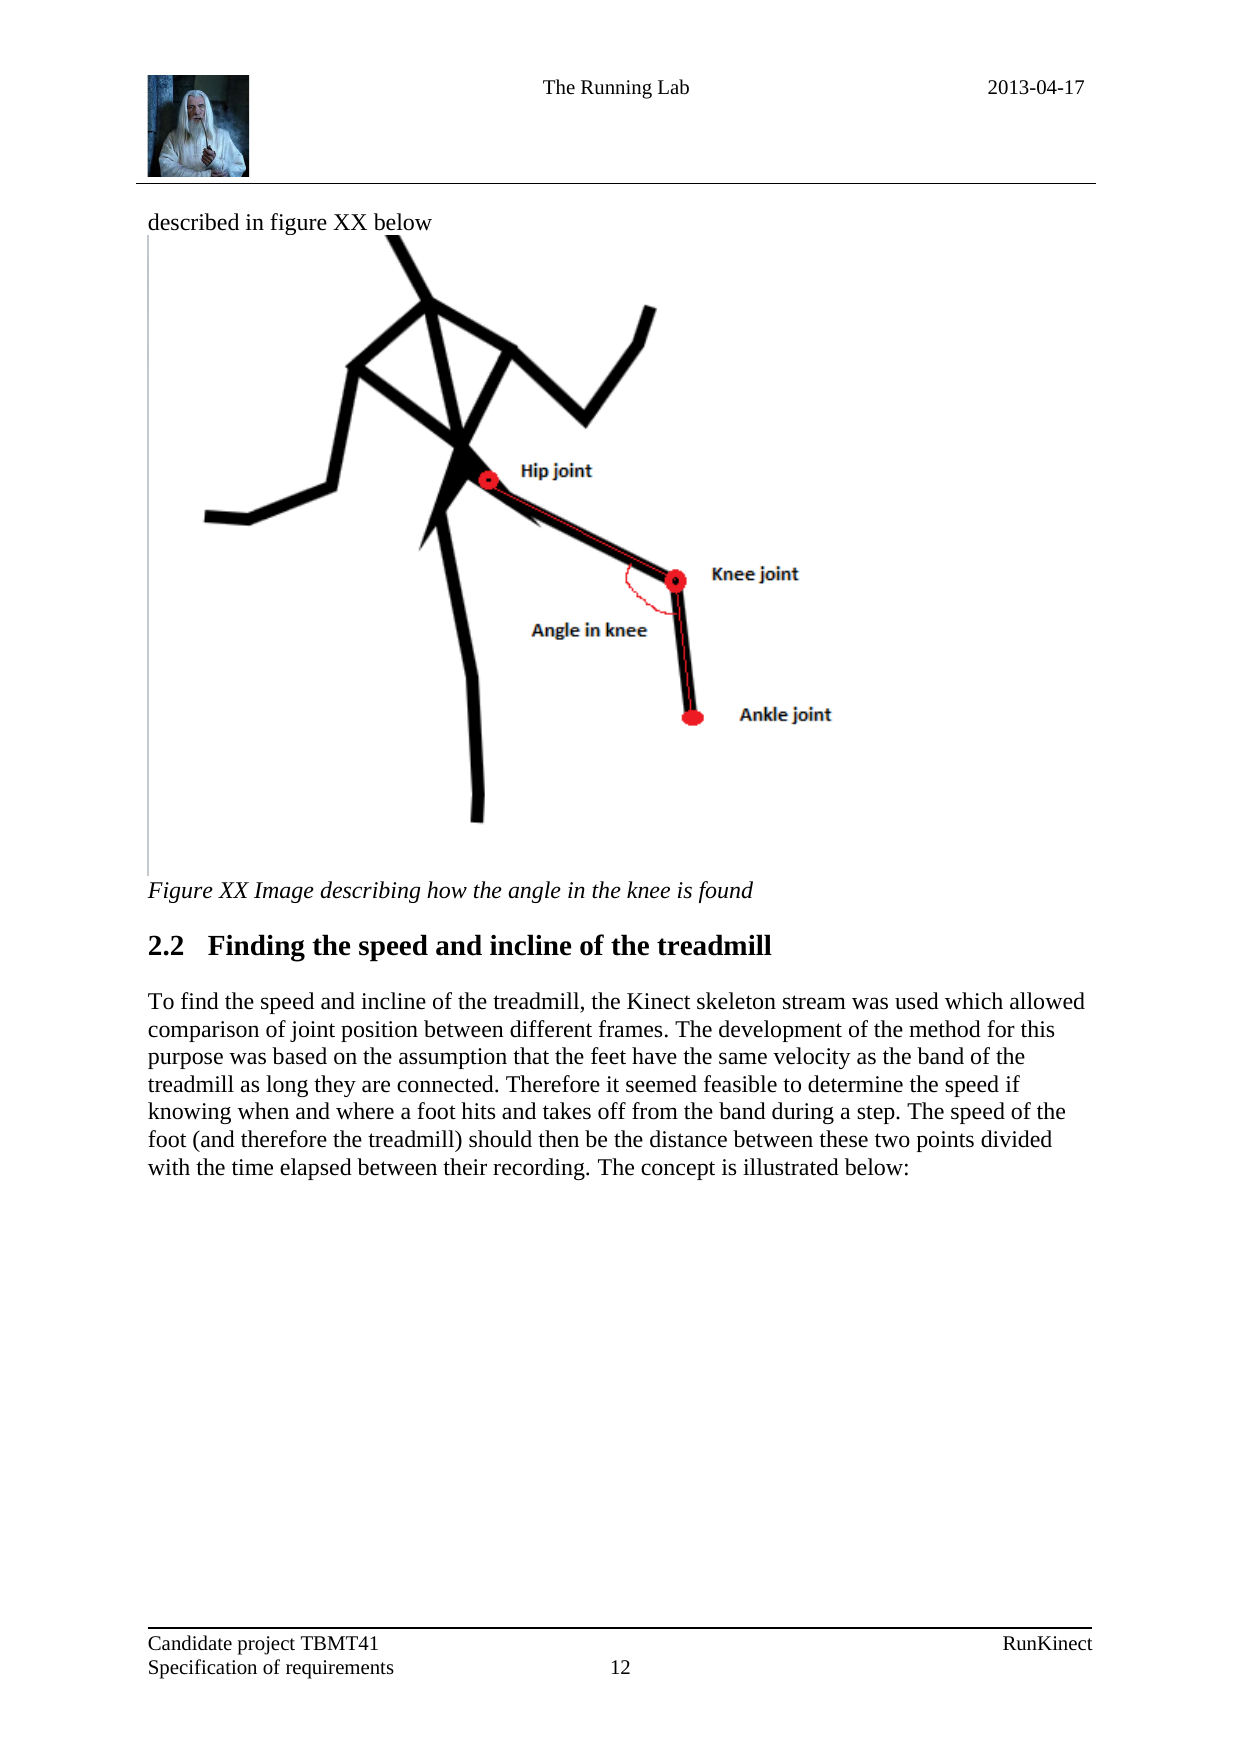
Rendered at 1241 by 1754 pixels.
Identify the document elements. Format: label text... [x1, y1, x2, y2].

text To find the speed and incline of the treadmill, the Kinect skeleton stream was used which allowed comparison of joint position between different frames. The development of the method for this purpose was based on the assumption that the feet have the same velocity as the band of the treadmill as long they are connected. Therefore it seemed feasible to determine the speed if knowing when and where a foot hits and takes off from the band during a step. The speed of the foot (and therefore the treadmill) should then be the distance between these two points divided with the time elapsed between their recording. The concept is illustrated below: [148, 987, 1092, 1180]
text Figure XX Image describing how the angle in the knee is found [148, 876, 1092, 903]
subtitle Finding the speed and incline of the treadmill [148, 928, 1092, 962]
picture [147, 75, 250, 177]
picture [147, 235, 884, 876]
